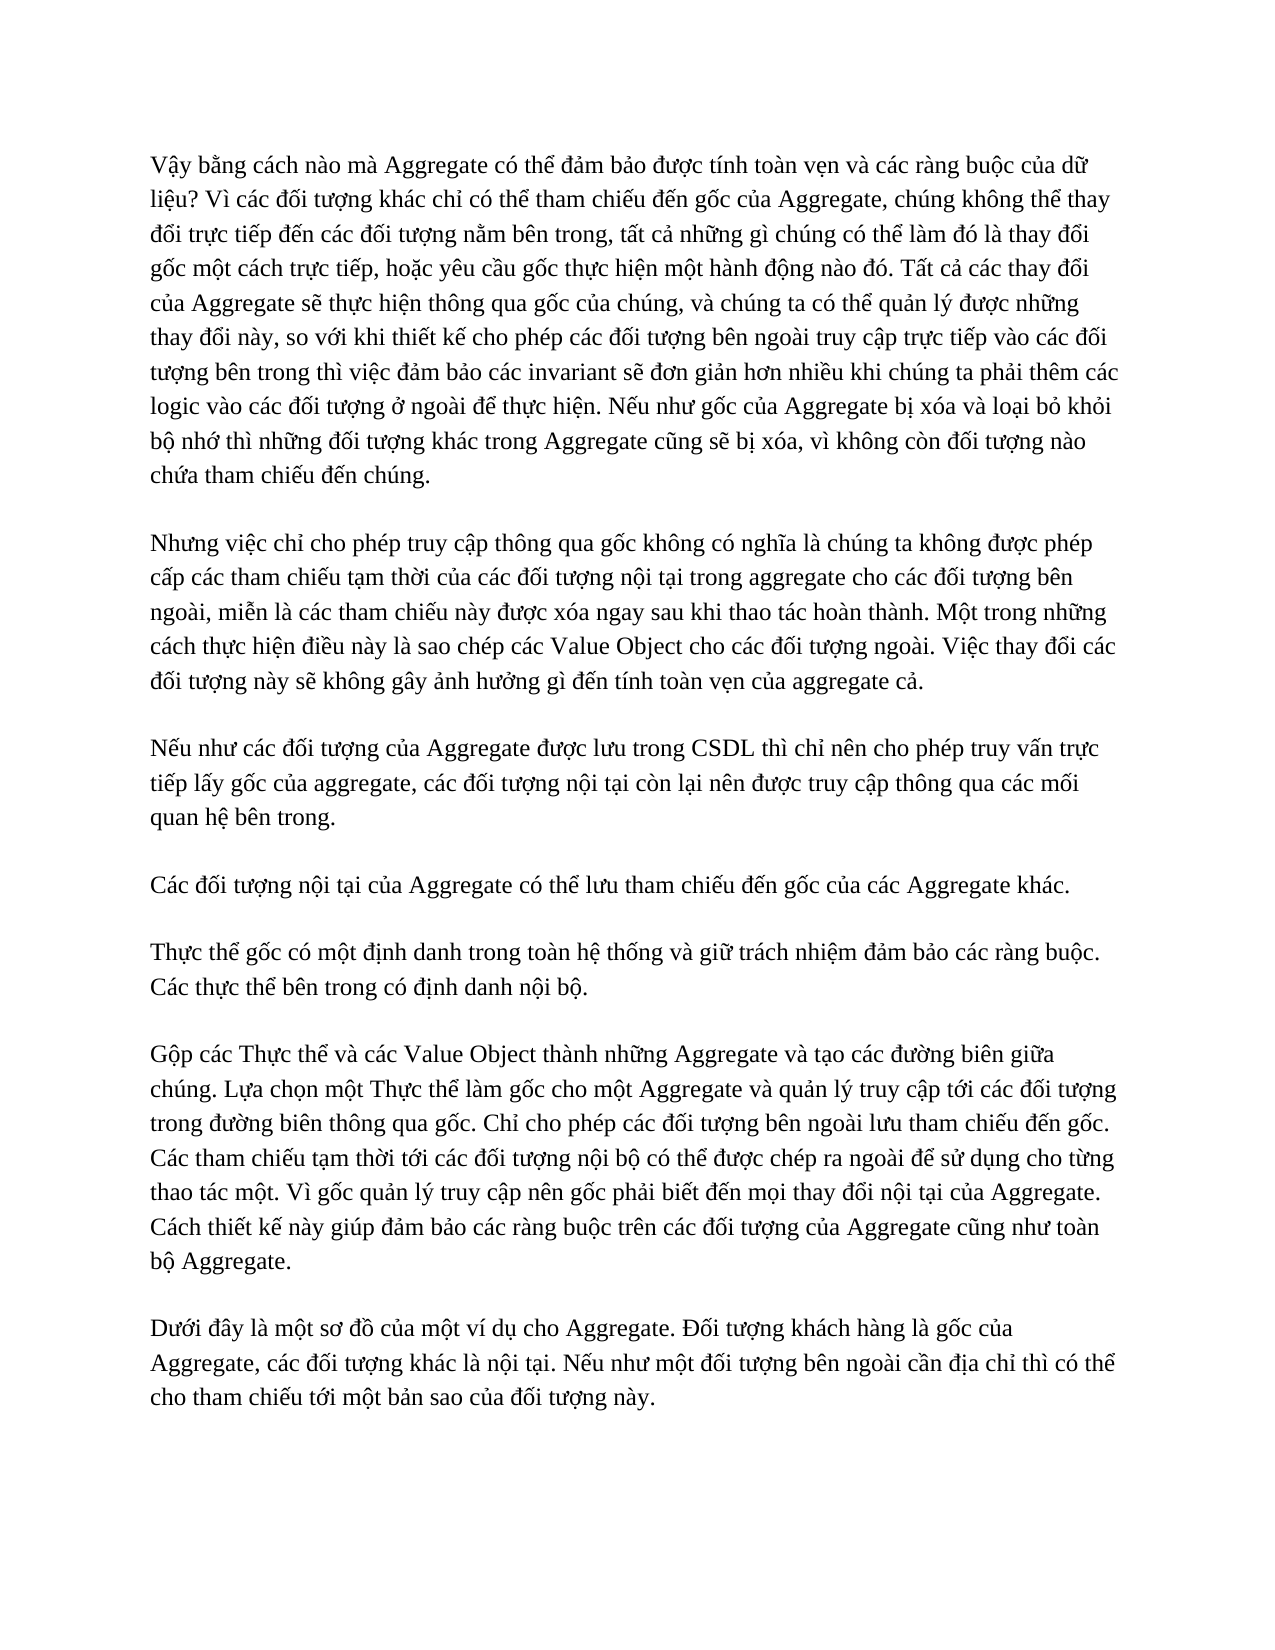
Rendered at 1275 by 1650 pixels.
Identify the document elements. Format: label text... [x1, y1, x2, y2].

text Thực thể gốc có một định danh trong toàn hệ thống và giữ trách nhiệm đảm bảo các ràng buộc. Các thực thể bên trong có định danh nội bộ. [150, 937, 1125, 1000]
text Các đối tượng nội tại của Aggregate có thể lưu tham chiếu đến gốc của các Aggregate khác. [150, 870, 1125, 898]
text Gộp các Thực thể và các Value Object thành những Aggregate và tạo các đường biên giữa chúng. Lựa chọn một Thực thể làm gốc cho một Aggregate và quản lý truy cập tới các đối tượng trong đường biên thông qua gốc. Chỉ cho phép các đối tượng bên ngoài lưu tham chiếu đến gốc. Các tham chiếu tạm thời tới các đối tượng nội bộ có thể được chép ra ngoài để sử dụng cho từng thao tác một. Vì gốc quản lý truy cập nên gốc phải biết đến mọi thay đổi nội tại của Aggregate. Cách thiết kế này giúp đảm bảo các ràng buộc trên các đối tượng của Aggregate cũng như toàn bộ Aggregate. [150, 1039, 1125, 1275]
text Dưới đây là một sơ đồ của một ví dụ cho Aggregate. Đối tượng khách hàng là gốc của Aggregate, các đối tượng khác là nội tại. Nếu như một đối tượng bên ngoài cần địa chỉ thì có thể cho tham chiếu tới một bản sao của đối tượng này. [150, 1313, 1125, 1411]
text Vậy bằng cách nào mà Aggregate có thể đảm bảo được tính toàn vẹn và các ràng buộc của dữ liệu? Vì các đối tượng khác chỉ có thể tham chiếu đến gốc của Aggregate, chúng không thể thay đổi trực tiếp đến các đối tượng nằm bên trong, tất cả những gì chúng có thể làm đó là thay đổi gốc một cách trực tiếp, hoặc yêu cầu gốc thực hiện một hành động nào đó. Tất cả các thay đổi của Aggregate sẽ thực hiện thông qua gốc của chúng, và chúng ta có thể quản lý được những thay đổi này, so với khi thiết kế cho phép các đối tượng bên ngoài truy cập trực tiếp vào các đối tượng bên trong thì việc đảm bảo các invariant sẽ đơn giản hơn nhiều khi chúng ta phải thêm các logic vào các đối tượng ở ngoài để thực hiện. Nếu như gốc của Aggregate bị xóa và loại bỏ khỏi bộ nhớ thì những đối tượng khác trong Aggregate cũng sẽ bị xóa, vì không còn đối tượng nào chứa tham chiếu đến chúng. [150, 150, 1125, 489]
text Nếu như các đối tượng của Aggregate được lưu trong CSDL thì chỉ nên cho phép truy vấn trực tiếp lấy gốc của aggregate, các đối tượng nội tại còn lại nên được truy cập thông qua các mối quan hệ bên trong. [150, 733, 1125, 831]
text Nhưng việc chỉ cho phép truy cập thông qua gốc không có nghĩa là chúng ta không được phép cấp các tham chiếu tạm thời của các đối tượng nội tại trong aggregate cho các đối tượng bên ngoài, miễn là các tham chiếu này được xóa ngay sau khi thao tác hoàn thành. Một trong những cách thực hiện điều này là sao chép các Value Object cho các đối tượng ngoài. Việc thay đổi các đối tượng này sẽ không gây ảnh hưởng gì đến tính toàn vẹn của aggregate cả. [150, 528, 1125, 694]
